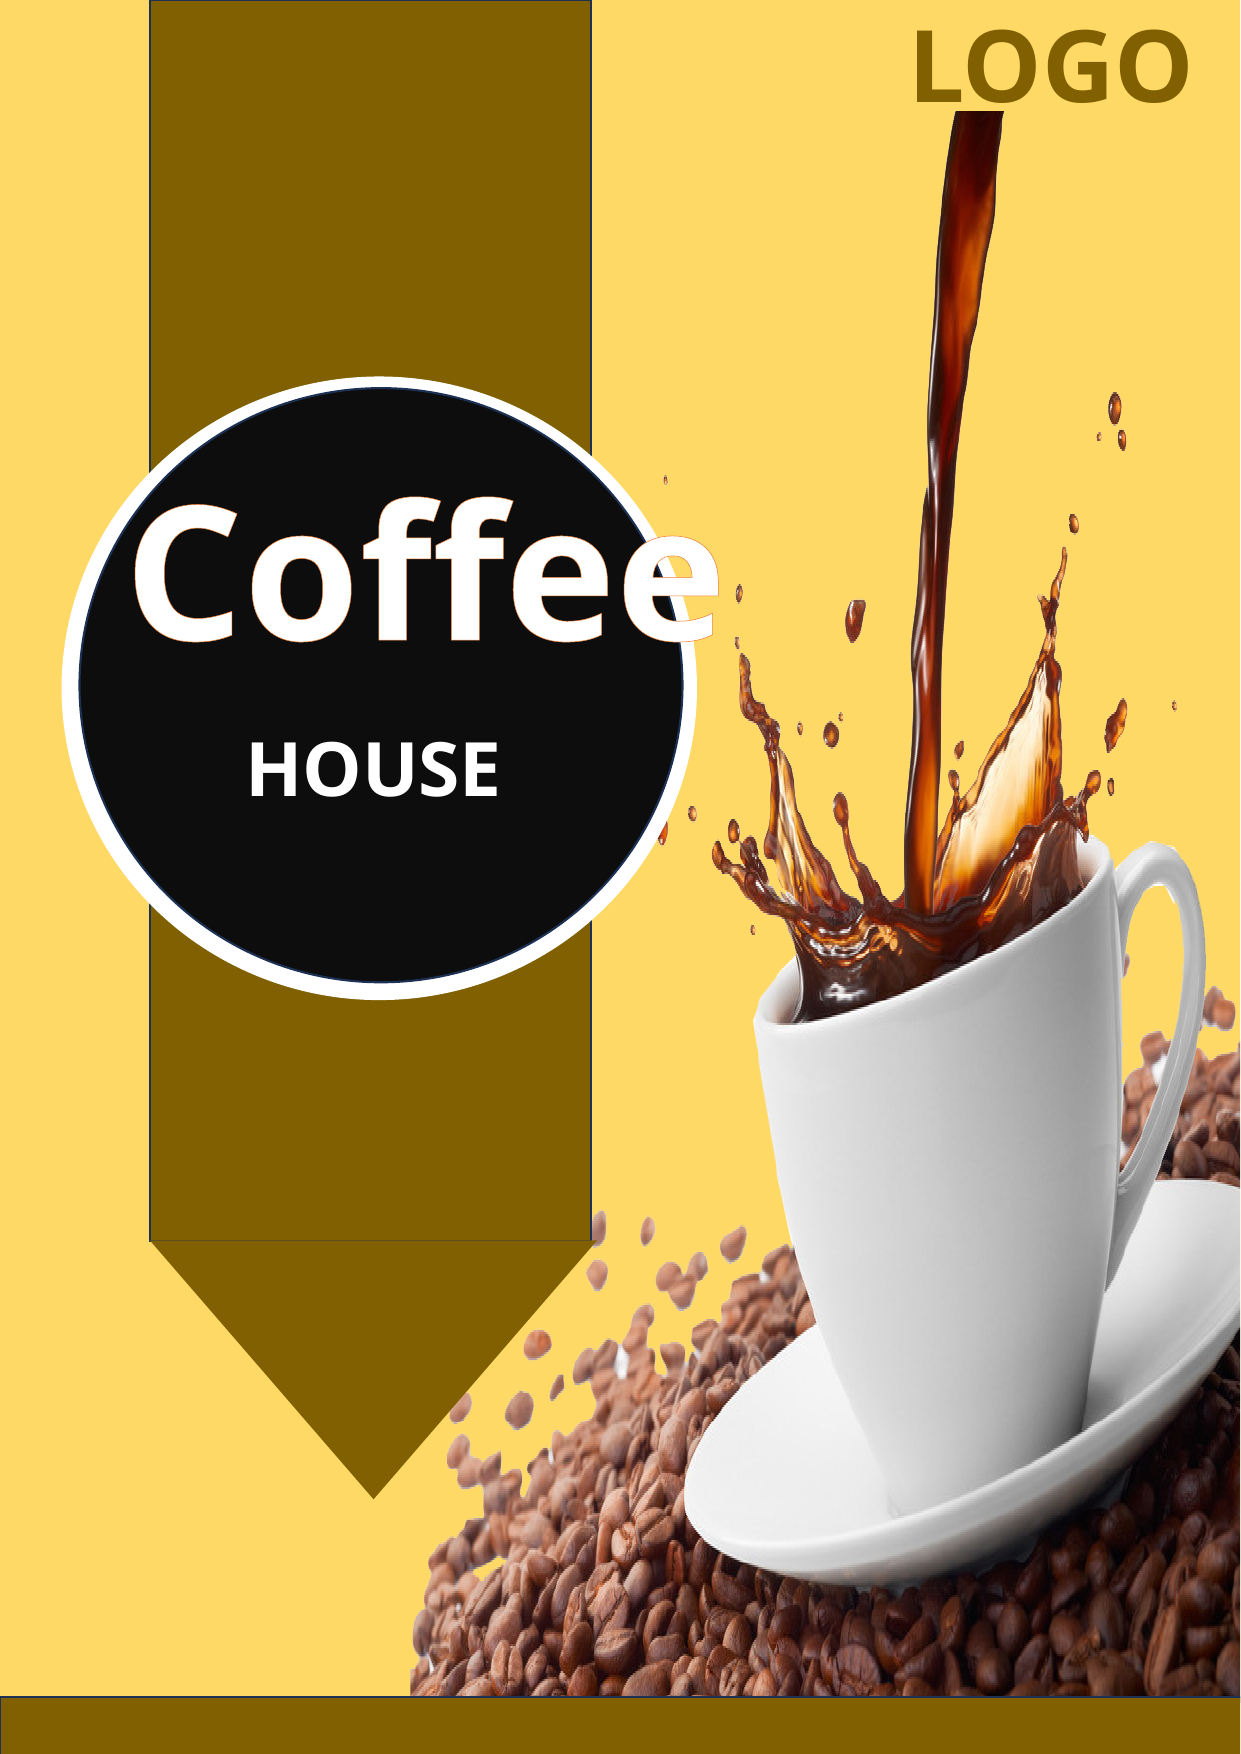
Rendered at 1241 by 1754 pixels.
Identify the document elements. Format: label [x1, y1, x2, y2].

picture [410, 111, 1241, 1696]
picture [668, 557, 691, 577]
